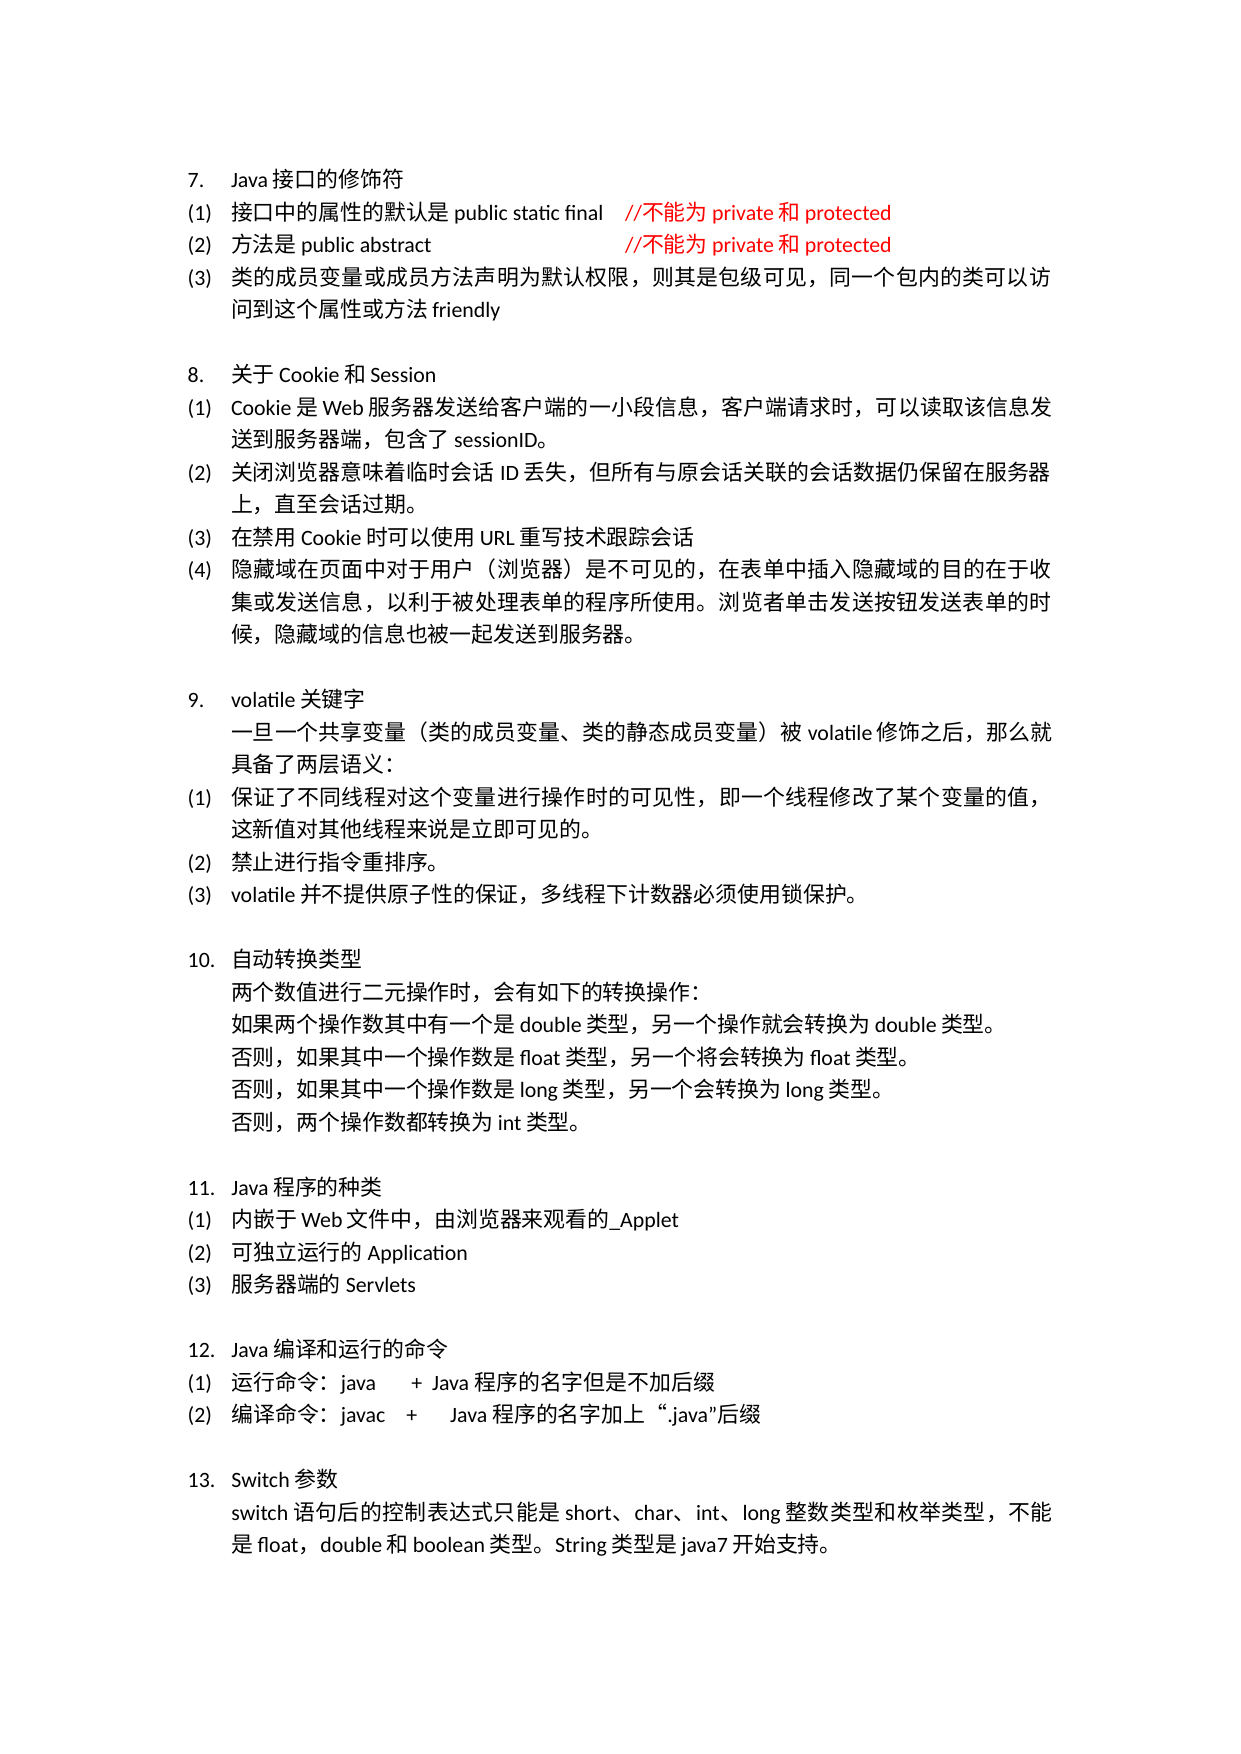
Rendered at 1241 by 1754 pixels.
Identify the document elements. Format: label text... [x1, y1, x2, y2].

text (3) 服务器端的 Servlets [187, 1267, 1053, 1299]
text (1) 内嵌于Web文件中，由浏览器来观看的_Applet [187, 1202, 1053, 1234]
text (2) 方法是public abstract //不能为private和protected [187, 227, 1053, 259]
text (2) 禁止进行指令重排序。 [187, 844, 1053, 877]
text 11. Java程序的种类 [187, 1169, 1053, 1202]
text (1) 运行命令：java + Java 程序的名字但是不加后缀 [187, 1364, 1053, 1397]
text (1) Cookie是Web服务器发送给客户端的一小段信息，客户端请求时，可以读取该信息发送到服务器端，包含了sessionID。 [187, 389, 1053, 454]
text 否则，两个操作数都转换为int类型。 [231, 1104, 1053, 1137]
text (3) volatile并不提供原子性的保证，多线程下计数器必须使用锁保护。 [187, 877, 1053, 909]
text (4) 隐藏域在页面中对于用户（浏览器）是不可见的，在表单中插入隐藏域的目的在于收集或发送信息，以利于被处理表单的程序所使用。浏览者单击发送按钮发送表单的时候，隐藏域的信息也被一起发送到服务器。 [187, 552, 1053, 649]
text 如果两个操作数其中有一个是double类型，另一个操作就会转换为double类型。 [231, 1007, 1053, 1039]
text (1) 接口中的属性的默认是public static final //不能为private和protected [187, 194, 1053, 227]
text (2) 可独立运行的 Application [187, 1234, 1053, 1267]
text 13. Switch参数 [187, 1462, 1053, 1494]
text (2) 编译命令：javac + Java 程序的名字加上“.java”后缀 [187, 1397, 1053, 1429]
text (2) 关闭浏览器意味着临时会话ID丢失，但所有与原会话关联的会话数据仍保留在服务器上，直至会话过期。 [187, 454, 1053, 519]
text 12. Java编译和运行的命令 [187, 1332, 1053, 1364]
text 8. 关于Cookie和Session [187, 357, 1053, 389]
text 9. volatile关键字 [187, 682, 1053, 714]
text 10. 自动转换类型 [187, 942, 1053, 974]
text 7. Java接口的修饰符 [187, 162, 1053, 194]
text 一旦一个共享变量（类的成员变量、类的静态成员变量）被volatile修饰之后，那么就具备了两层语义： [231, 714, 1053, 779]
text 否则，如果其中一个操作数是long类型，另一个会转换为long类型。 [231, 1072, 1053, 1104]
text (1) 保证了不同线程对这个变量进行操作时的可见性，即一个线程修改了某个变量的值，这新值对其他线程来说是立即可见的。 [187, 779, 1053, 844]
text (3) 在禁用Cookie时可以使用URL重写技术跟踪会话 [187, 519, 1053, 552]
text (3) 类的成员变量或成员方法声明为默认权限，则其是包级可见，同一个包内的类可以访问到这个属性或方法friendly [187, 259, 1053, 324]
text switch语句后的控制表达式只能是short、char、int、long整数类型和枚举类型，不能是float，double和boolean类型。String类型是java7开始支持。 [231, 1494, 1053, 1559]
text 两个数值进行二元操作时，会有如下的转换操作： [231, 974, 1053, 1007]
text 否则，如果其中一个操作数是float类型，另一个将会转换为float类型。 [231, 1039, 1053, 1072]
